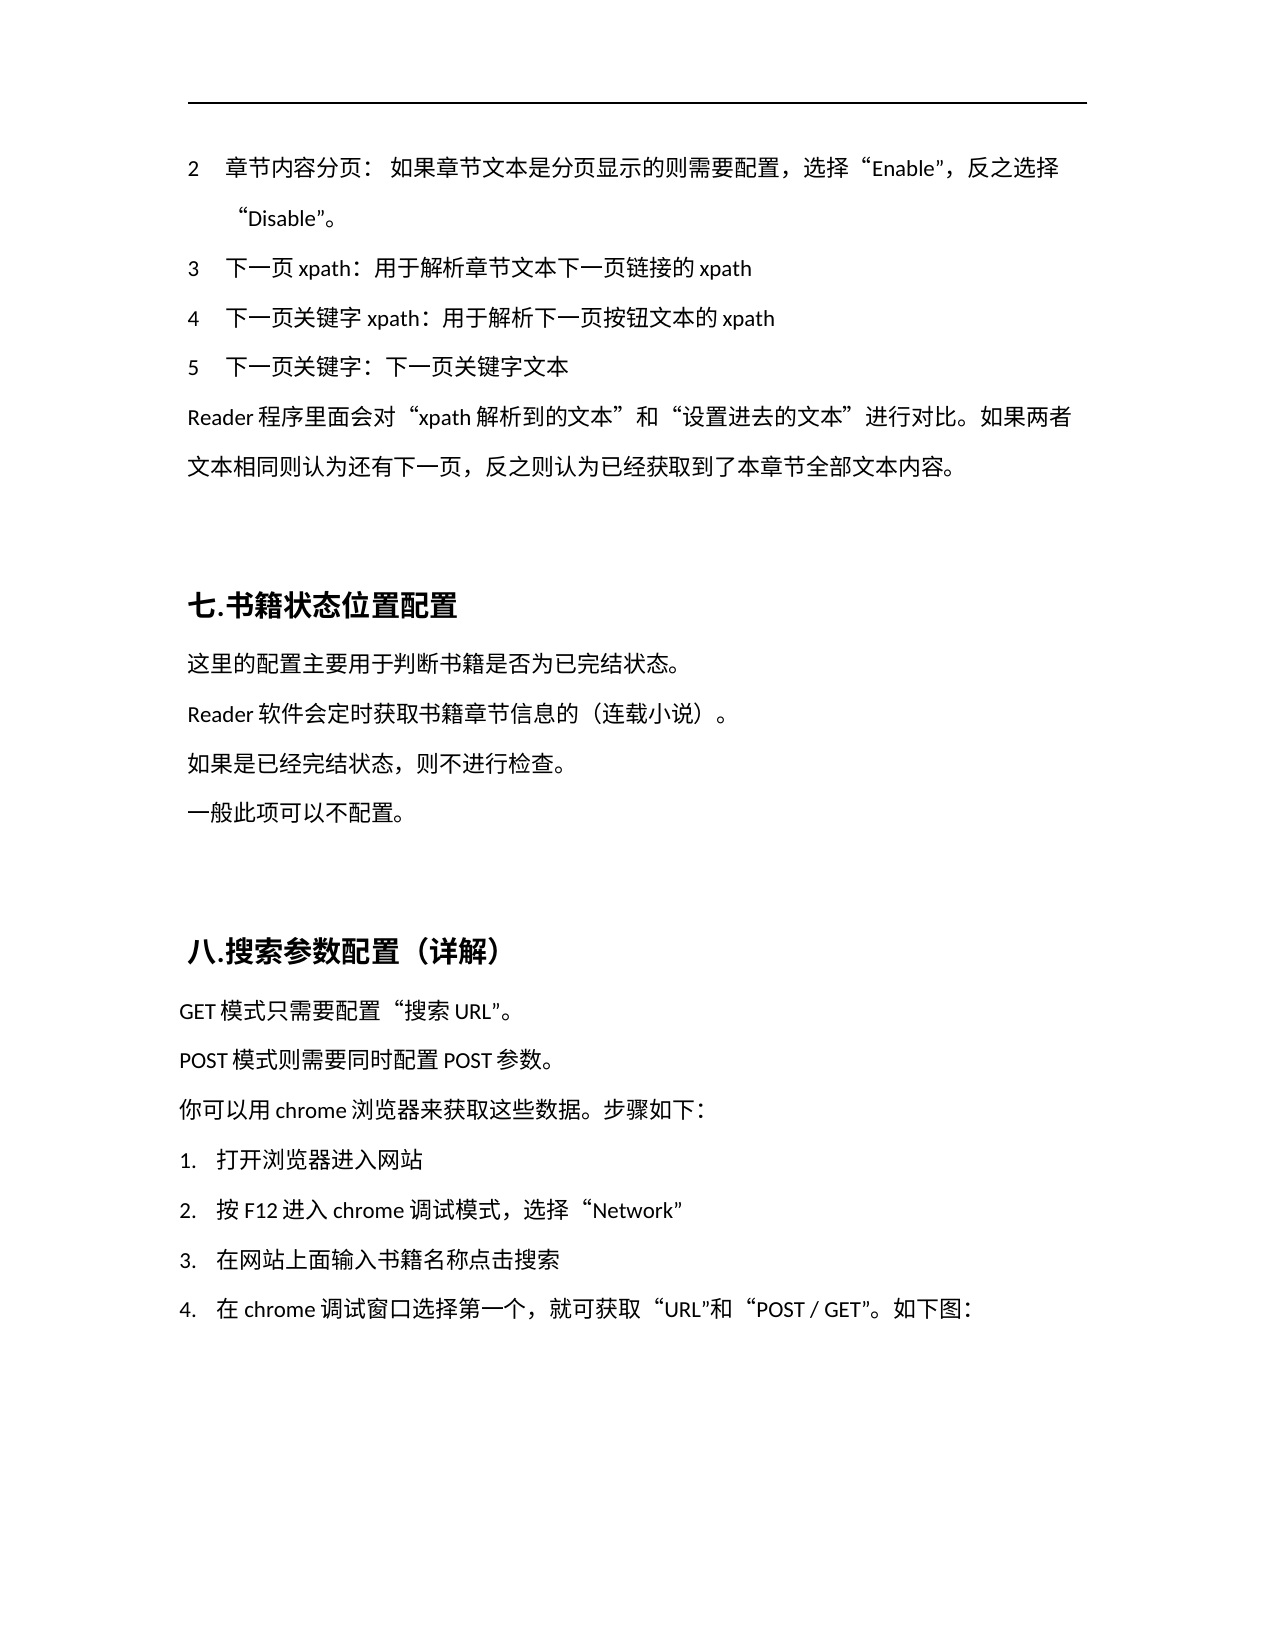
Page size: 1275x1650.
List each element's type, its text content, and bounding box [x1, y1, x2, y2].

list 书籍状态位置配置 [187, 582, 1087, 625]
text Reader程序里面会对“xpath解析到的文本”和“设置进去的文本”进行对比。如果两者文本相同则认为还有下一页，反之则认为已经获取到了本章节全部文本内容。 [187, 399, 1087, 482]
list 下一页关键字：下一页关键字文本 [187, 349, 1087, 382]
list 章节内容分页： 如果章节文本是分页显示的则需要配置，选择“Enable”，反之选择“Disable”。 [187, 150, 1087, 233]
list 按F12进入chrome调试模式，选择“Network” [179, 1192, 1087, 1225]
list 打开浏览器进入网站 [179, 1142, 1087, 1175]
list 下一页关键字xpath：用于解析下一页按钮文本的xpath [187, 299, 1087, 333]
text 这里的配置主要用于判断书籍是否为已完结状态。 [187, 646, 1087, 679]
list GET模式只需要配置“搜索URL”。 [179, 992, 1087, 1026]
list 你可以用chrome浏览器来获取这些数据。步骤如下： [179, 1092, 1087, 1125]
list 在网站上面输入书籍名称点击搜索 [179, 1241, 1087, 1275]
text 如果是已经完结状态，则不进行检查。 [187, 746, 1087, 779]
list 搜索参数配置（详解） [187, 929, 1087, 971]
text 一般此项可以不配置。 [187, 795, 1087, 828]
text Reader软件会定时获取书籍章节信息的（连载小说）。 [187, 696, 1087, 729]
list 在chrome调试窗口选择第一个，就可获取“URL”和“POST / GET”。如下图： [179, 1291, 1087, 1324]
list POST模式则需要同时配置POST参数。 [179, 1042, 1087, 1076]
list 下一页xpath：用于解析章节文本下一页链接的xpath [187, 249, 1087, 283]
